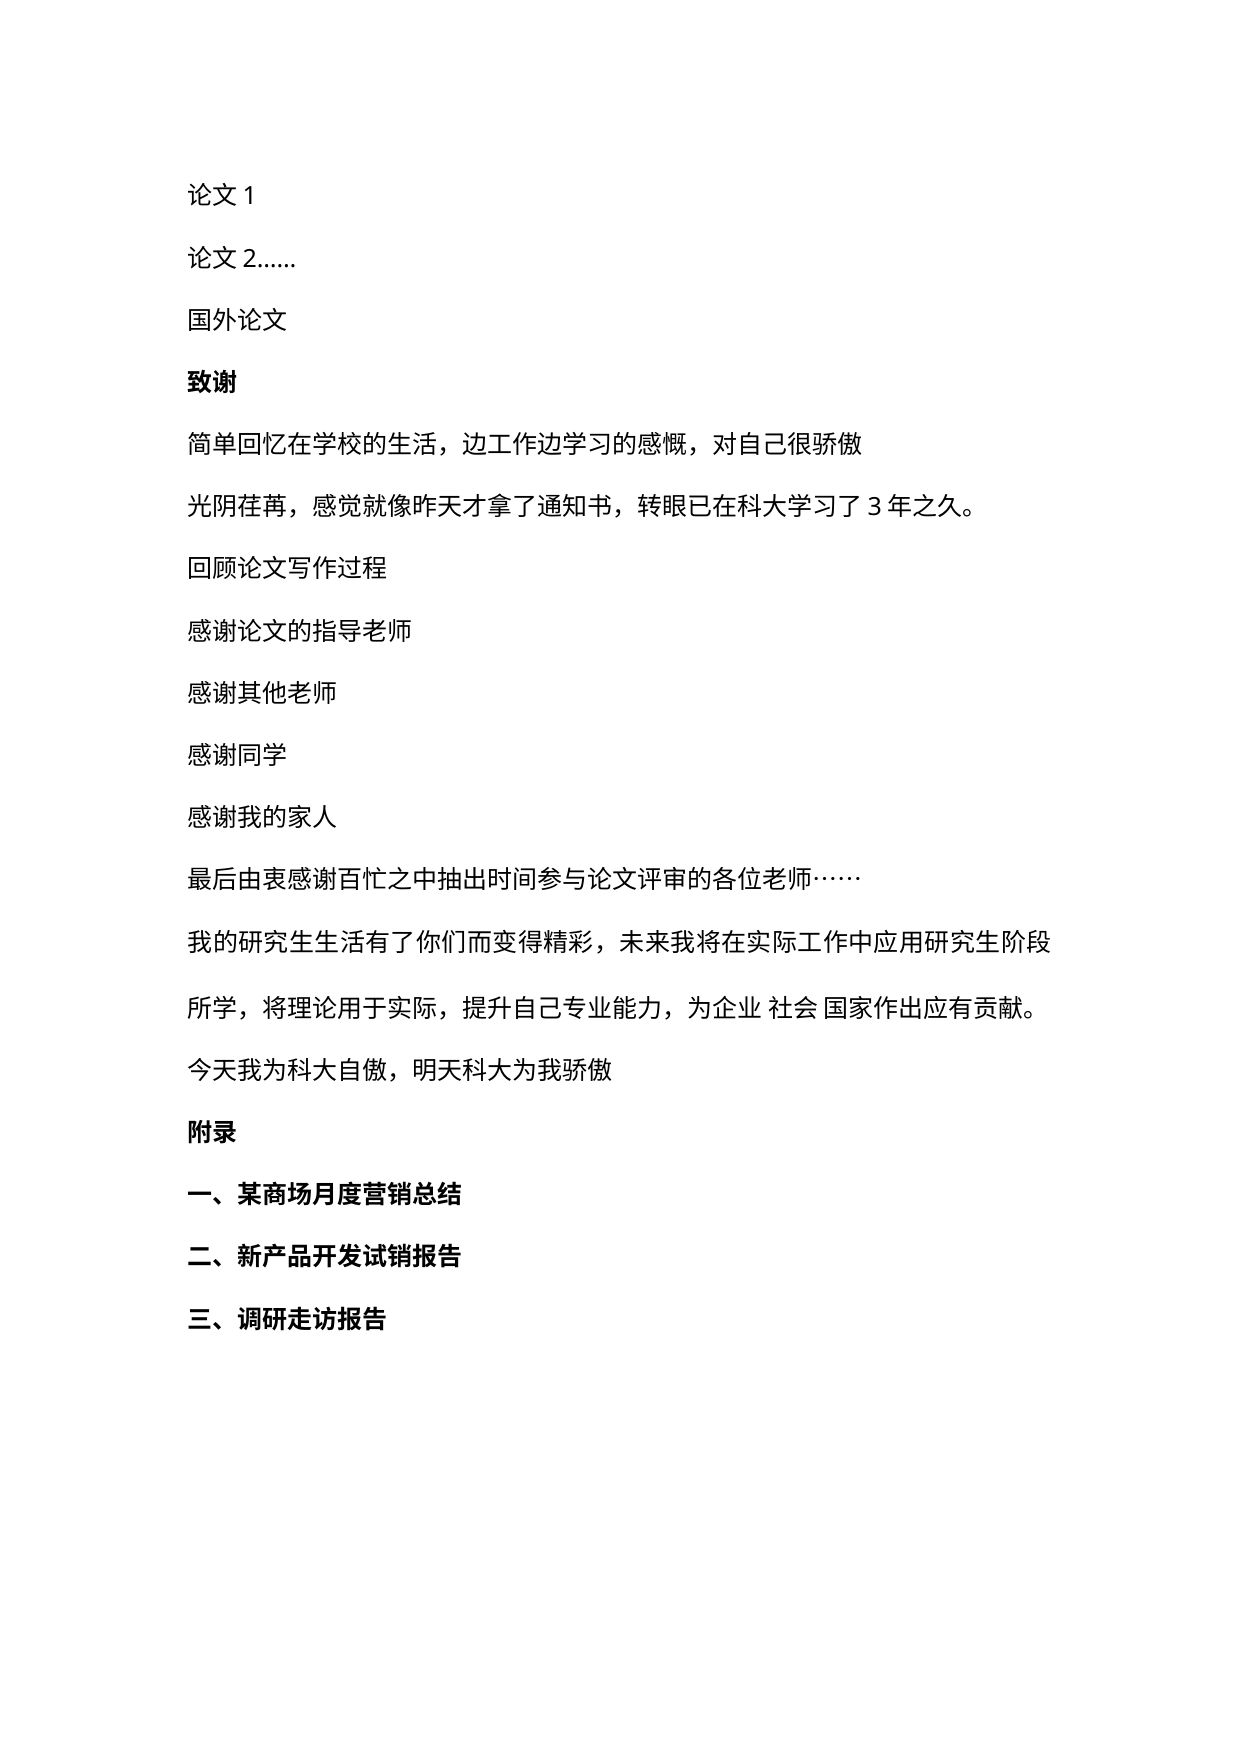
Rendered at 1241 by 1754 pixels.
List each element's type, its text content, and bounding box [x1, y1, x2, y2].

text 二、新产品开发试销报告 [187, 1233, 1053, 1277]
text 论文1 [187, 172, 1053, 216]
text 三、调研走访报告 [187, 1295, 1053, 1339]
text 感谢我的家人 [187, 794, 1053, 838]
text 光阴荏苒，感觉就像昨天才拿了通知书，转眼已在科大学习了3年之久。 [187, 483, 1053, 527]
text 论文2…… [187, 234, 1053, 278]
text 最后由衷感谢百忙之中抽出时间参与论文评审的各位老师…… [187, 856, 1053, 900]
text 感谢论文的指导老师 [187, 607, 1053, 651]
text 回顾论文写作过程 [187, 545, 1053, 589]
text 我的研究生生活有了你们而变得精彩，未来我将在实际工作中应用研究生阶段所学，将理论用于实际，提升自己专业能力，为企业 社会 国家作出应有贡献。 [187, 918, 1053, 1028]
text 一、某商场月度营销总结 [187, 1171, 1053, 1215]
text 附录 [187, 1109, 1053, 1153]
text 致谢 [187, 358, 1053, 403]
text 国外论文 [187, 296, 1053, 340]
text 感谢同学 [187, 732, 1053, 776]
text 简单回忆在学校的生活，边工作边学习的感慨，对自己很骄傲 [187, 421, 1053, 465]
text 今天我为科大自傲，明天科大为我骄傲 [187, 1046, 1053, 1091]
text 感谢其他老师 [187, 669, 1053, 713]
